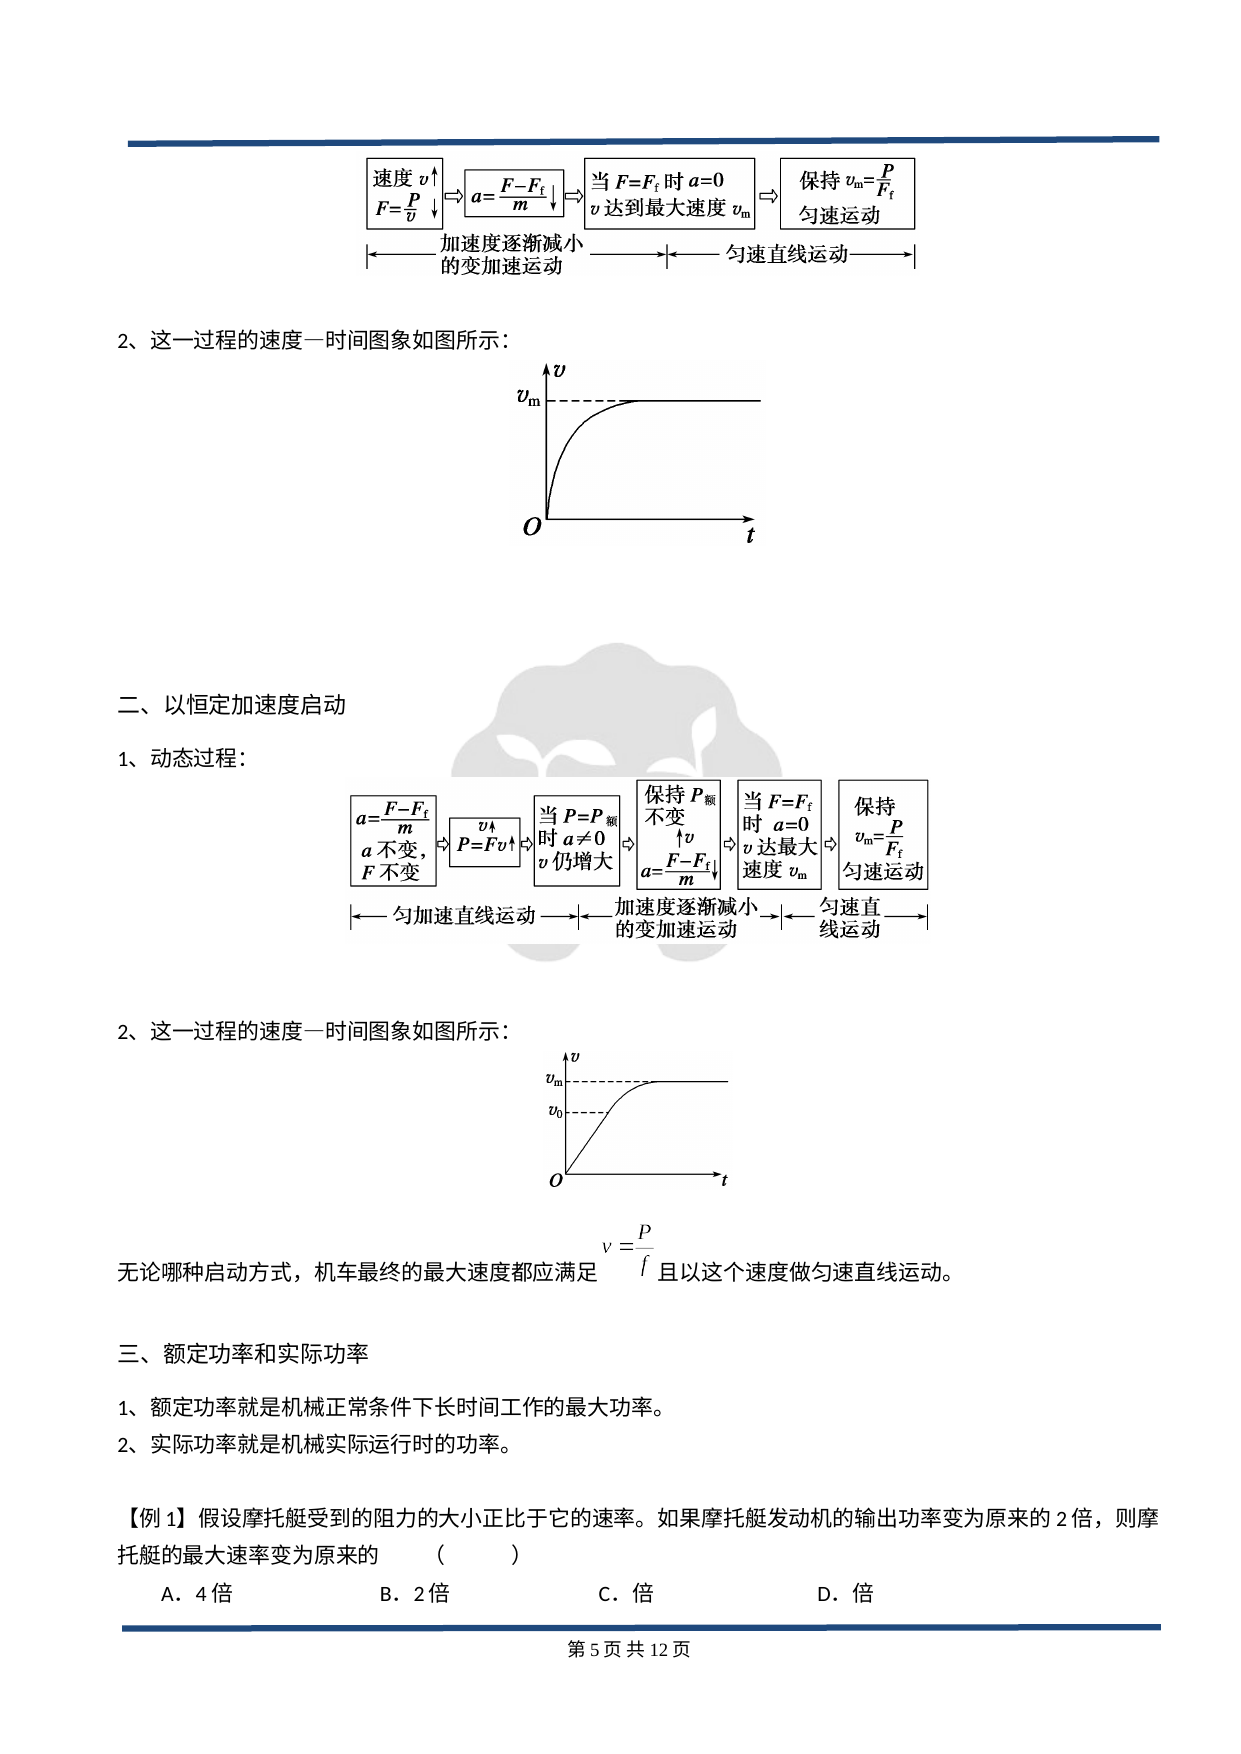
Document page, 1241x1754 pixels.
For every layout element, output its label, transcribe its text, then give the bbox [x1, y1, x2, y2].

text 无论哪种启动方式，机车最终的最大速度都应满足且以这个速度做匀速直线运动。 [117, 1218, 1159, 1315]
picture [509, 360, 767, 546]
text 2、这一过程的速度—时间图象如图所示： [117, 323, 1159, 355]
text 1、动态过程： [117, 741, 1159, 773]
text A．4倍 B．2倍 C．倍 D．倍 [161, 1575, 1159, 1608]
text 1、额定功率就是机械正常条件下长时间工作的最大功率。 [117, 1390, 1159, 1422]
picture [344, 777, 931, 944]
picture [543, 1051, 733, 1190]
text 二、以恒定加速度启动 [117, 671, 1159, 736]
picture [356, 151, 920, 276]
text 2、这一过程的速度—时间图象如图所示： [117, 1014, 1159, 1046]
text 2、实际功率就是机械实际运行时的功率。 [117, 1427, 1159, 1459]
text 三、额定功率和实际功率 [117, 1320, 1159, 1385]
text 【例1】假设摩托艇受到的阻力的大小正比于它的速率。如果摩托艇发动机的输出功率变为原来的2倍，则摩托艇的最大速率变为原来的 （ ） [117, 1501, 1159, 1571]
